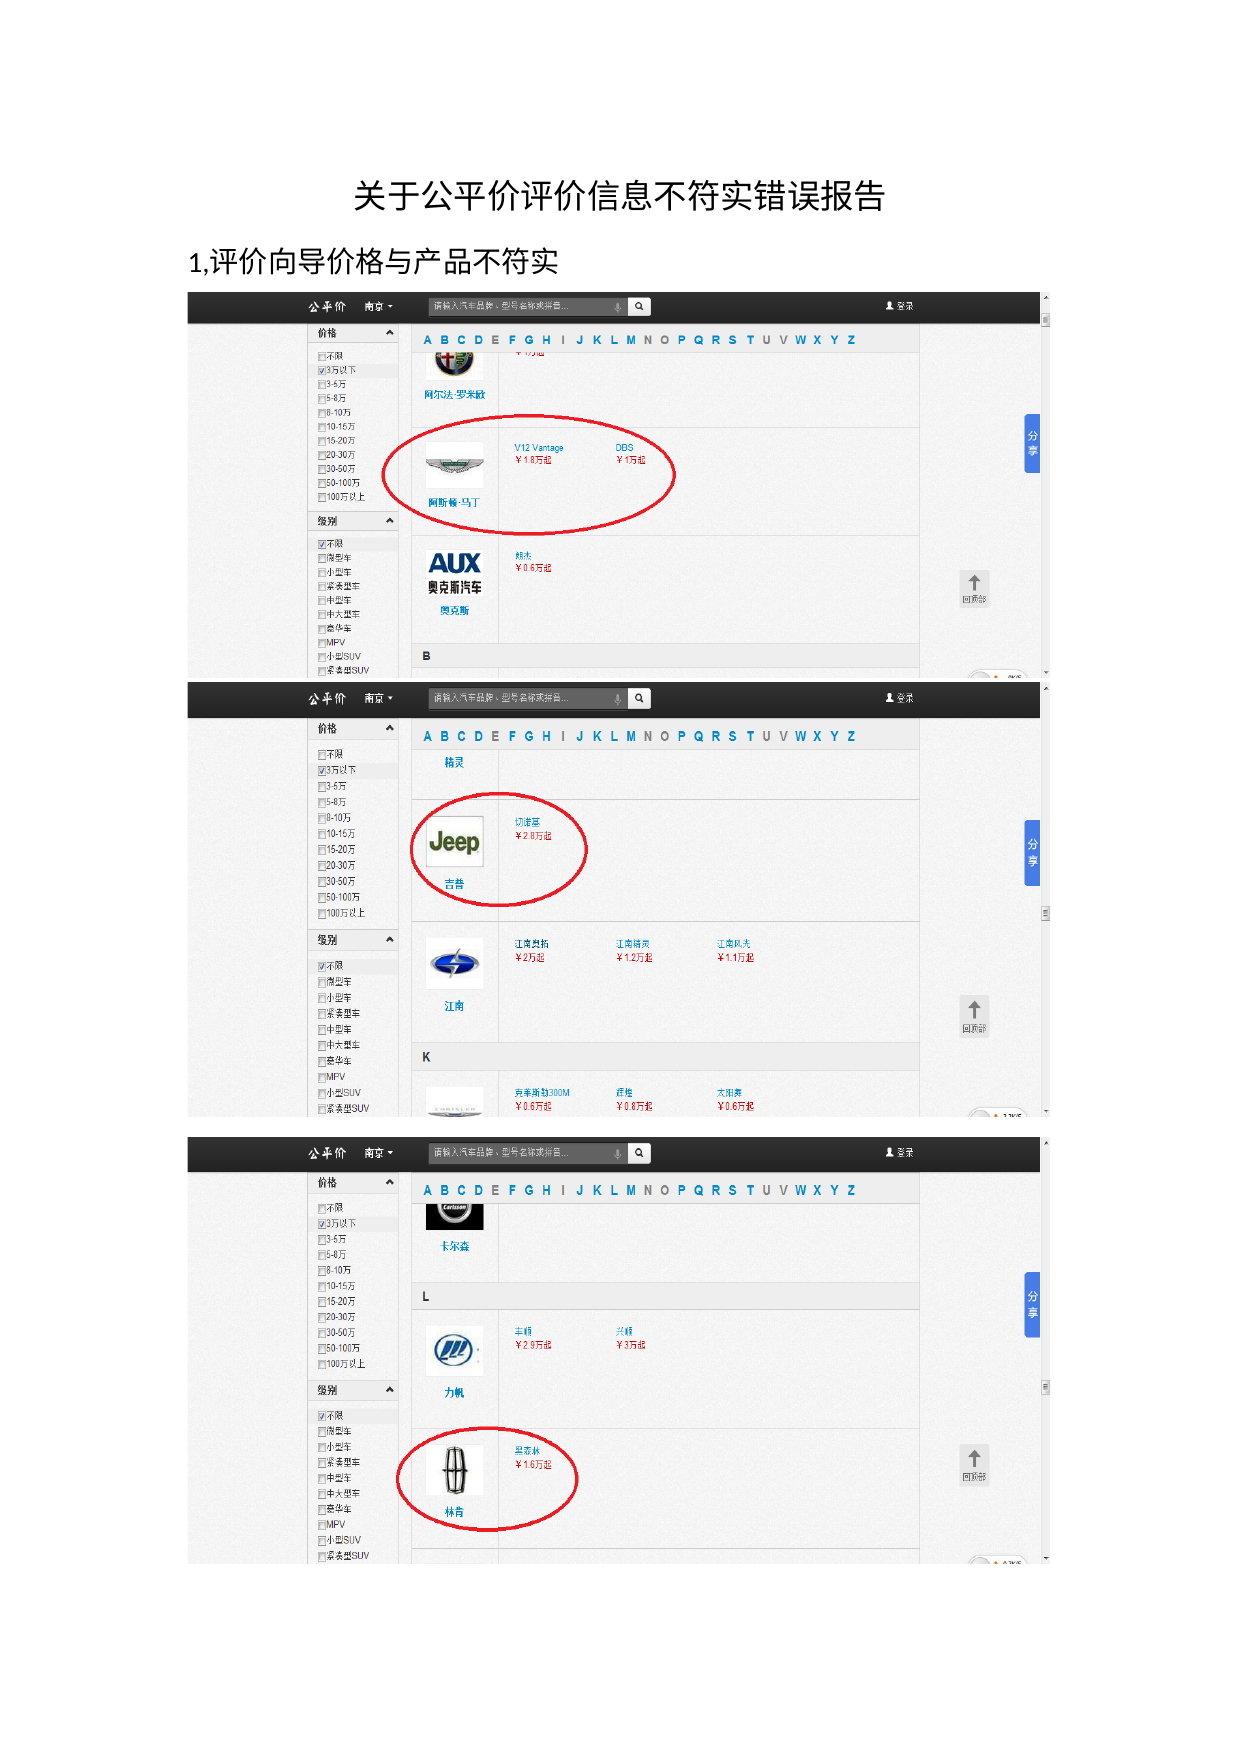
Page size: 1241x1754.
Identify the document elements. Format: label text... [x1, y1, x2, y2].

text 关于公平价评价信息不符实错误报告 [187, 162, 1053, 227]
picture [187, 1137, 1050, 1564]
picture [187, 682, 1050, 1117]
picture [187, 292, 1050, 678]
text 1,评价向导价格与产品不符实 [187, 227, 1053, 292]
